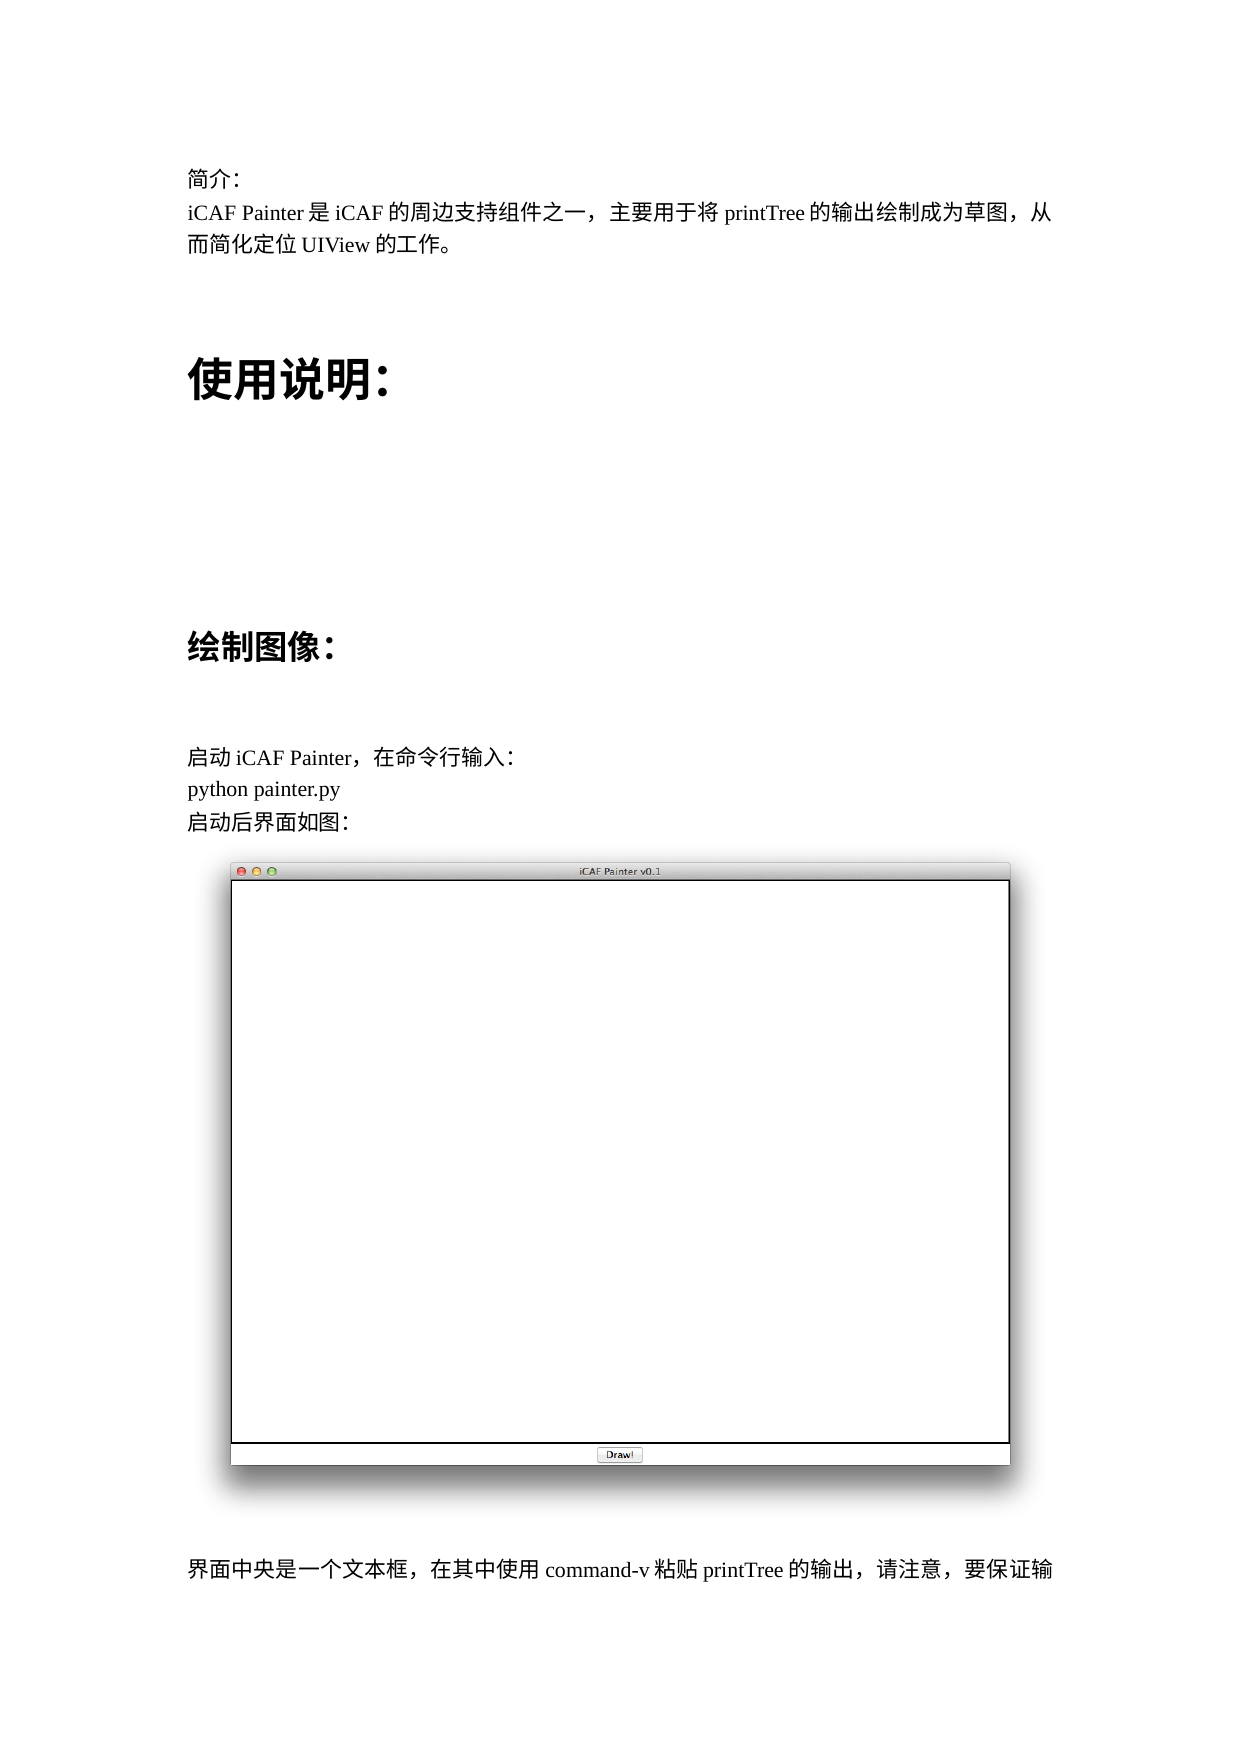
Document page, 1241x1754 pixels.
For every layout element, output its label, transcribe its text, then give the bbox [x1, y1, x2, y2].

text python painter.py [187, 772, 1053, 804]
picture [187, 837, 1053, 1525]
text iCAF Painter是iCAF的周边支持组件之一，主要用于将printTree的输出绘制成为草图，从而简化定位UIView的工作。 [187, 194, 1053, 259]
text 启动iCAF Painter，在命令行输入： [187, 739, 1053, 772]
text 启动后界面如图： [187, 804, 1053, 837]
text 简介： [187, 162, 1053, 194]
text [187, 1552, 1053, 1584]
subtitle 使用说明： [187, 327, 1053, 425]
subtitle 绘制图像： [187, 612, 1053, 677]
